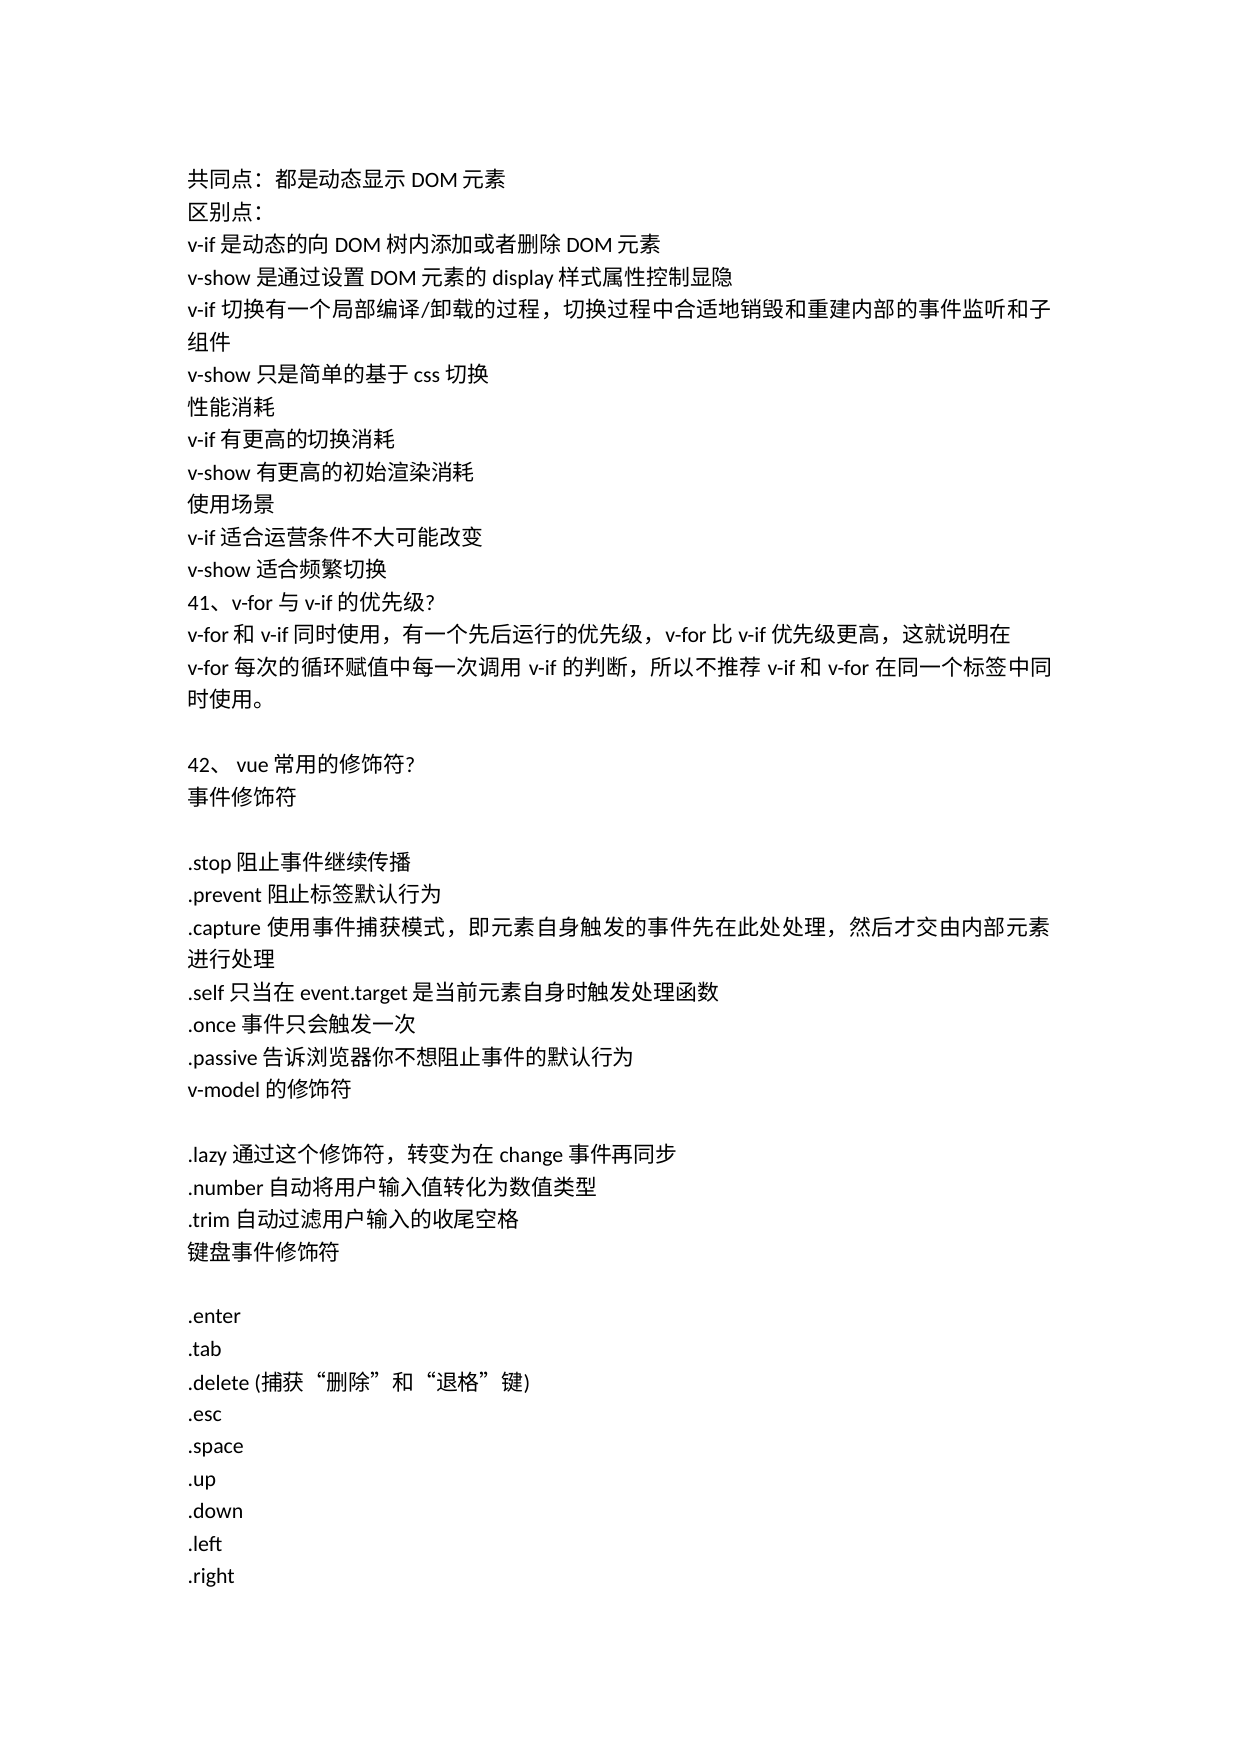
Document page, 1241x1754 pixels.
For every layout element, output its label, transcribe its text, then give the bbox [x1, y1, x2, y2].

text .once 事件只会触发一次 [187, 1007, 1053, 1039]
text 41、v-for 与 v-if 的优先级? [187, 584, 1053, 617]
text .capture 使用事件捕获模式，即元素自身触发的事件先在此处处理，然后才交由内部元素进行处理 [187, 909, 1053, 974]
text .down [187, 1494, 1053, 1527]
text .enter [187, 1299, 1053, 1332]
text .esc [187, 1397, 1053, 1429]
text v-if 有更高的切换消耗 [187, 422, 1053, 454]
text v-for 每次的循环赋值中每一次调用 v-if 的判断，所以不推荐 v-if 和 v-for 在同一个标签中同时使用。 [187, 649, 1053, 714]
text .tab [187, 1332, 1053, 1364]
text v-show 只是简单的基于 css 切换 [187, 357, 1053, 389]
text 键盘事件修饰符 [187, 1234, 1053, 1267]
text .self 只当在 event.target 是当前元素自身时触发处理函数 [187, 974, 1053, 1007]
text .number 自动将用户输入值转化为数值类型 [187, 1169, 1053, 1202]
text v-model 的修饰符 [187, 1072, 1053, 1104]
text .lazy 通过这个修饰符，转变为在 change 事件再同步 [187, 1137, 1053, 1169]
text v-for 和 v-if 同时使用，有一个先后运行的优先级，v-for 比 v-if 优先级更高，这就说明在 [187, 617, 1053, 649]
text v-if 是动态的向 DOM 树内添加或者删除 DOM 元素 [187, 227, 1053, 259]
text 共同点：都是动态显示 DOM 元素 [187, 162, 1053, 194]
text .trim 自动过滤用户输入的收尾空格 [187, 1202, 1053, 1234]
text .stop 阻止事件继续传播 [187, 844, 1053, 877]
text v-show 有更高的初始渲染消耗 [187, 454, 1053, 487]
text .space [187, 1429, 1053, 1462]
text .right [187, 1559, 1053, 1592]
text .delete (捕获“删除”和“退格”键) [187, 1364, 1053, 1397]
text .left [187, 1527, 1053, 1559]
text .passive 告诉浏览器你不想阻止事件的默认行为 [187, 1039, 1053, 1072]
text 事件修饰符 [187, 779, 1053, 812]
text .up [187, 1462, 1053, 1494]
text v-show 是通过设置 DOM 元素的 display 样式属性控制显隐 [187, 259, 1053, 292]
text v-show 适合频繁切换 [187, 552, 1053, 584]
text v-if 适合运营条件不大可能改变 [187, 519, 1053, 552]
text 42、 vue 常用的修饰符? [187, 747, 1053, 779]
text 区别点： [187, 194, 1053, 227]
text v-if 切换有一个局部编译/卸载的过程，切换过程中合适地销毁和重建内部的事件监听和子组件 [187, 292, 1053, 357]
text 使用场景 [187, 487, 1053, 519]
text .prevent 阻止标签默认行为 [187, 877, 1053, 909]
text 性能消耗 [187, 389, 1053, 422]
